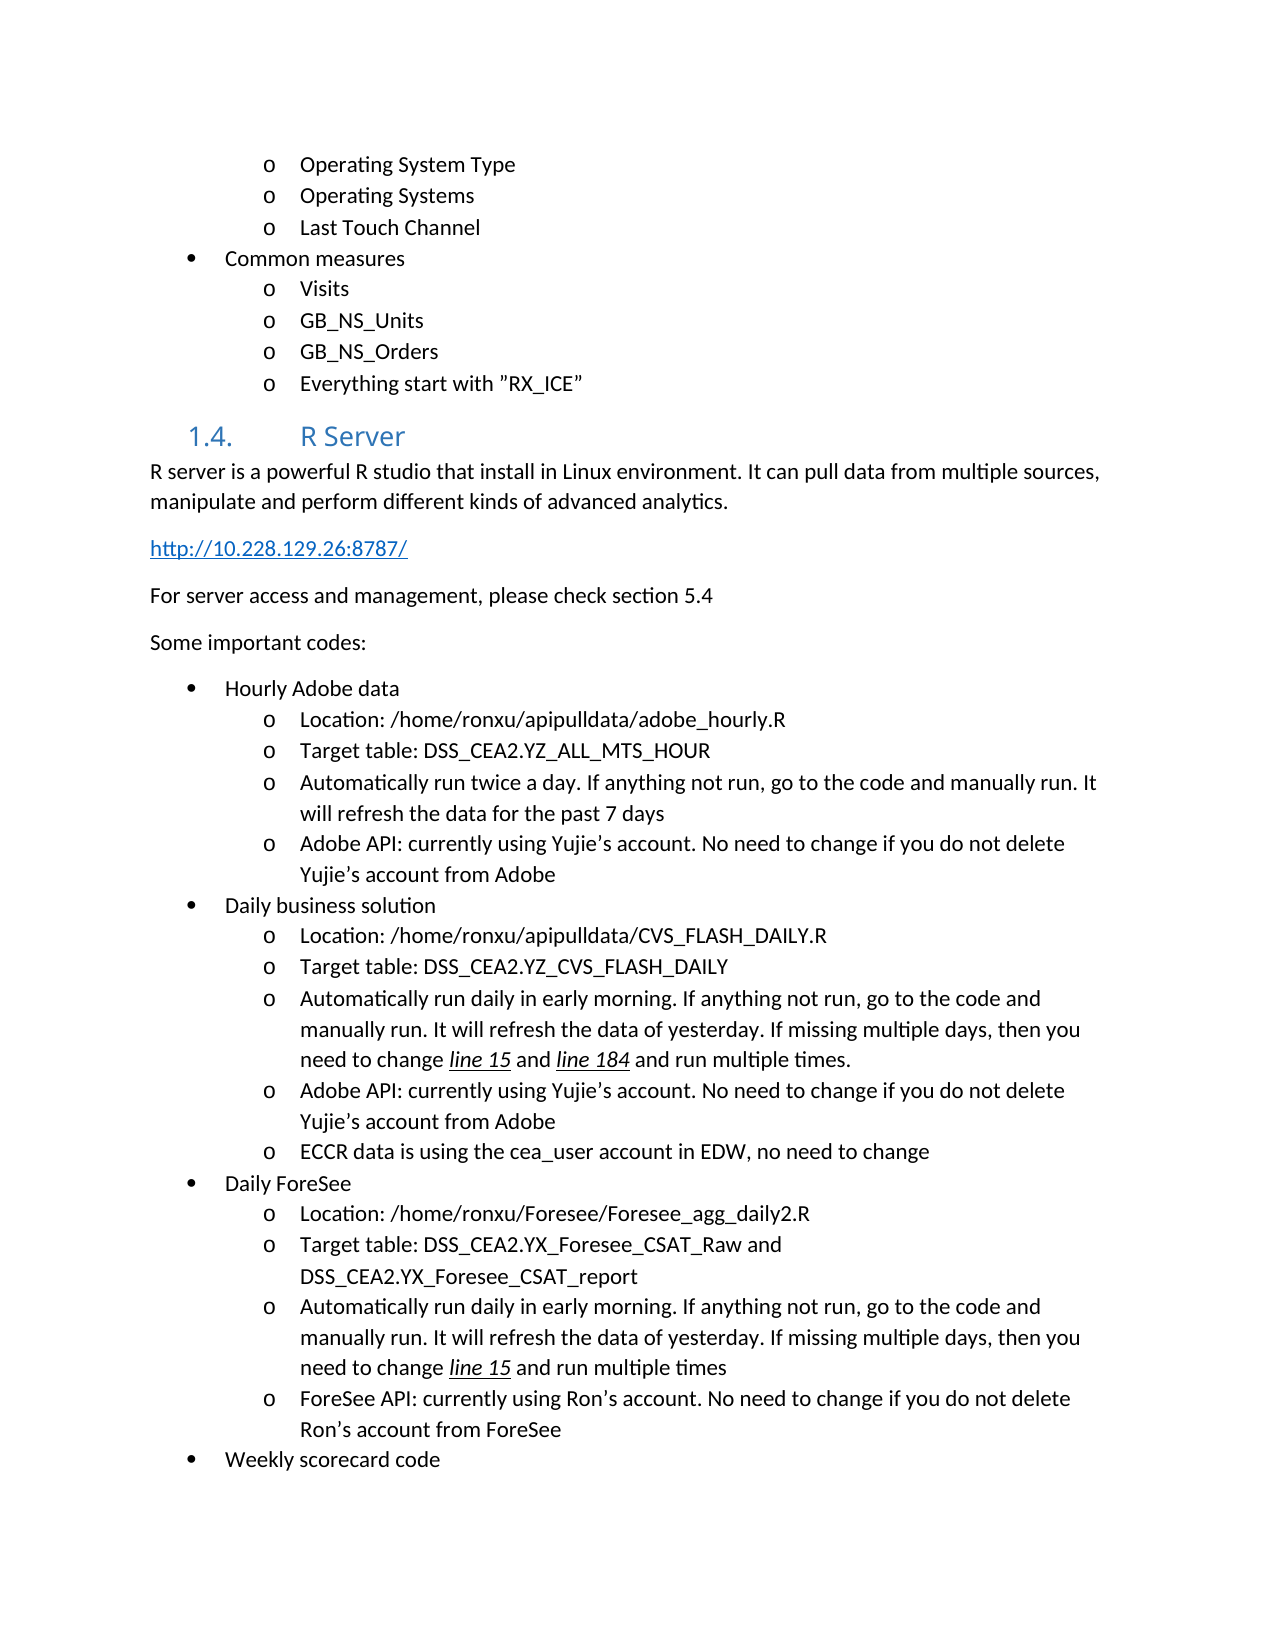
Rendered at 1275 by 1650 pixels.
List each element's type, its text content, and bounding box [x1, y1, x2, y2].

list Adobe API: currently using Yujie’s account. No need to change if you do not delete Yujie’s account from Adobe [262, 829, 1125, 889]
list ECCR data is using the cea_user account in EDW, no need to change [262, 1137, 1125, 1166]
text Some important codes: [150, 628, 1125, 656]
list Target table: DSS_CEA2.YZ_CVS_FLASH_DAILY [262, 952, 1125, 982]
list Last Touch Channel [262, 213, 1125, 242]
list Location: /home/ronxu/apipulldata/adobe_hourly.R [262, 705, 1125, 734]
list Everything start with ”RX_ICE” [262, 369, 1125, 398]
text For server access and management, please check section 5.4 [150, 581, 1125, 609]
list Automatically run twice a day. If anything not run, go to the code and manually run. It will refresh the data for the past 7 days [262, 768, 1125, 827]
text R server is a powerful R studio that install in Linux environment. It can pull data from multiple sources, manipulate and perform different kinds of advanced analytics. [150, 457, 1125, 515]
list Operating Systems [262, 181, 1125, 211]
list Hourly Adobe data [187, 674, 1125, 703]
list GB_NS_Units [262, 306, 1125, 335]
list Automatically run daily in early morning. If anything not run, go to the code and manually run. It will refresh the data of yesterday. If missing multiple days, then you need to change line 15 and line 184 and run multiple times. [262, 984, 1125, 1073]
list Operating System Type [262, 150, 1125, 179]
list Target table: DSS_CEA2.YZ_ALL_MTS_HOUR [262, 736, 1125, 765]
list GB_NS_Orders [262, 337, 1125, 367]
list ForeSee API: currently using Ron’s account. No need to change if you do not delete Ron’s account from ForeSee [262, 1384, 1125, 1443]
list Target table: DSS_CEA2.YX_Foresee_CSAT_Raw and DSS_CEA2.YX_Foresee_CSAT_report [262, 1230, 1125, 1290]
list Location: /home/ronxu/apipulldata/CVS_FLASH_DAILY.R [262, 921, 1125, 950]
list Common measures [187, 244, 1125, 272]
subtitle R Server [187, 417, 1125, 454]
text http://10.228.129.26:8787/ [150, 534, 1125, 562]
list Adobe API: currently using Yujie’s account. No need to change if you do not delete Yujie’s account from Adobe [262, 1076, 1125, 1135]
list Automatically run daily in early morning. If anything not run, go to the code and manually run. It will refresh the data of yesterday. If missing multiple days, then you need to change line 15 and run multiple times [262, 1292, 1125, 1382]
list Daily business solution [187, 891, 1125, 919]
list Visits [262, 274, 1125, 304]
list Weekly scorecard code [187, 1445, 1125, 1473]
list Location: /home/ronxu/Foresee/Foresee_agg_daily2.R [262, 1199, 1125, 1228]
list Daily ForeSee [187, 1169, 1125, 1197]
